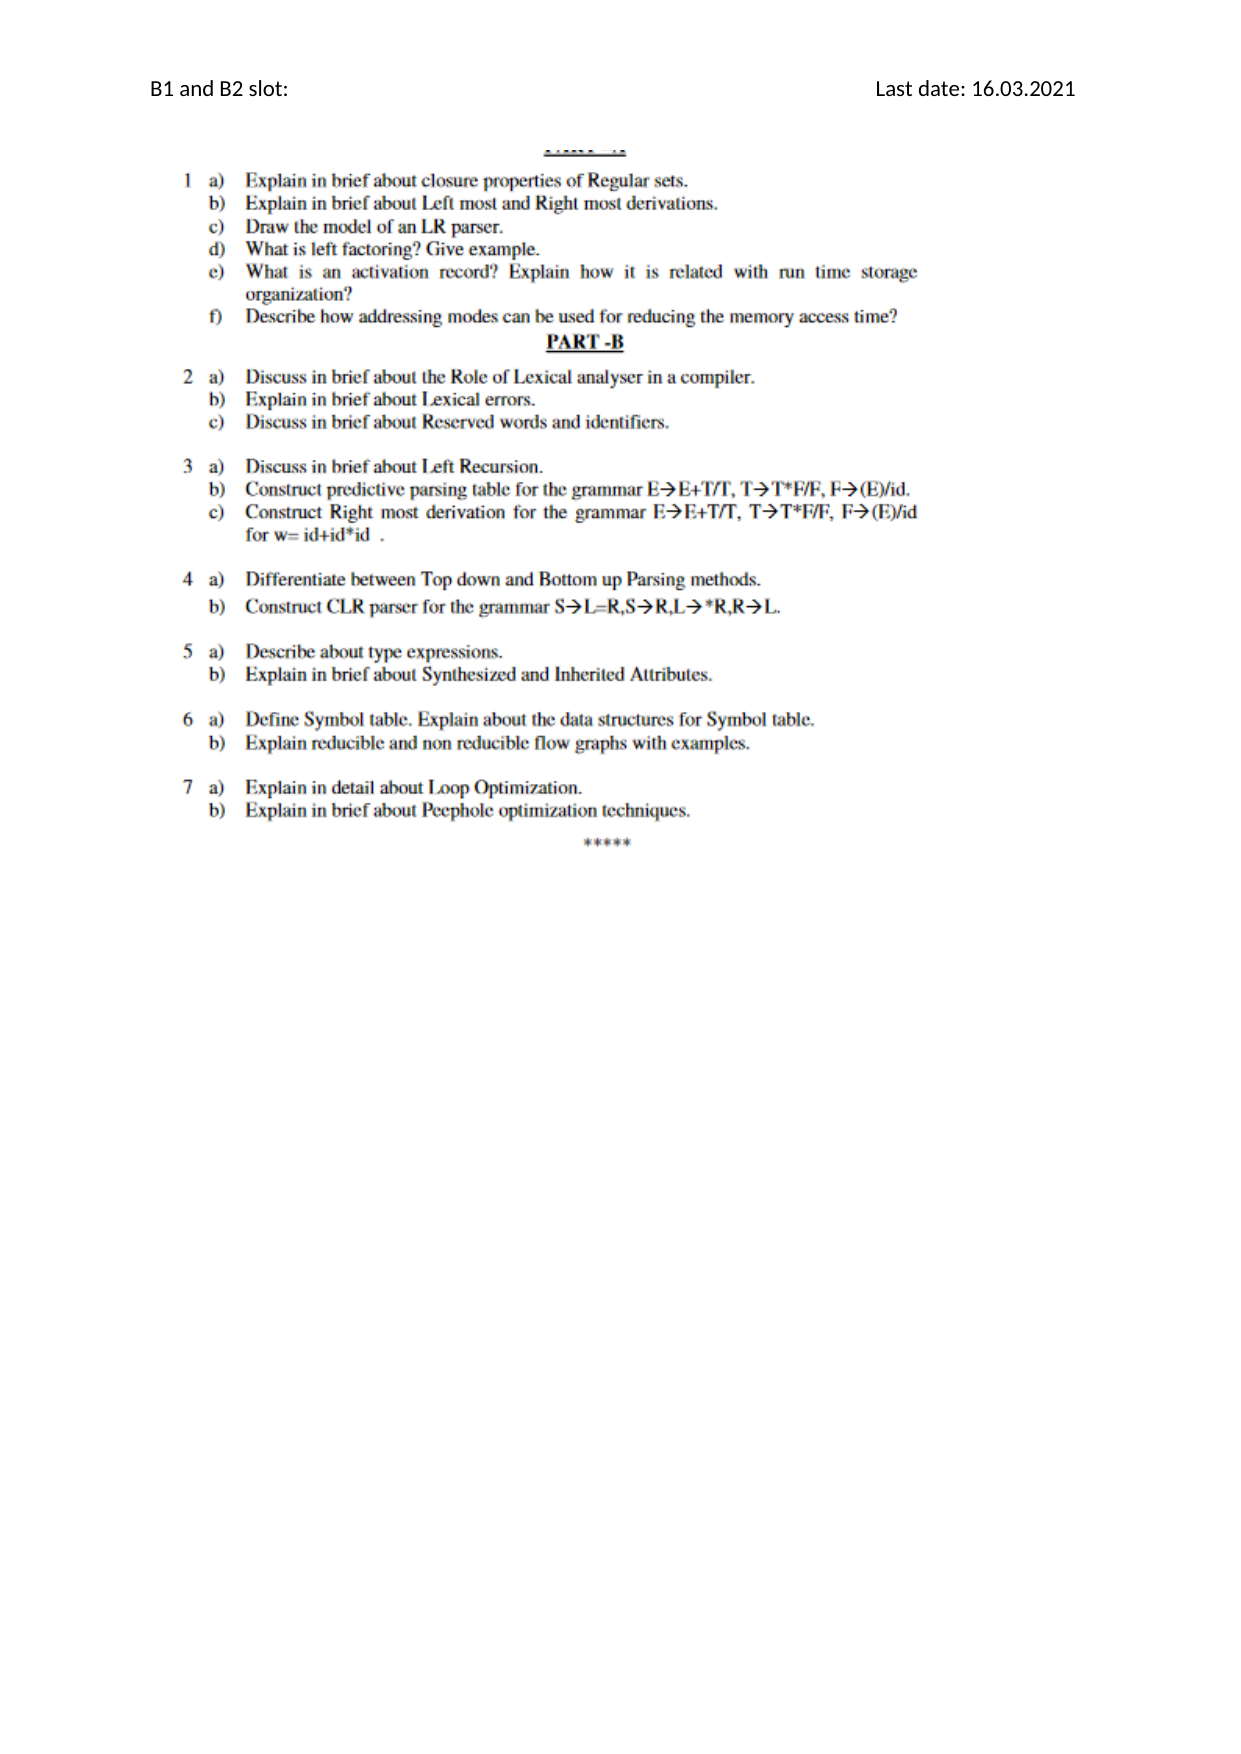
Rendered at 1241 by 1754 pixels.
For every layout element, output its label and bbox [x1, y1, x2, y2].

picture [150, 150, 936, 902]
